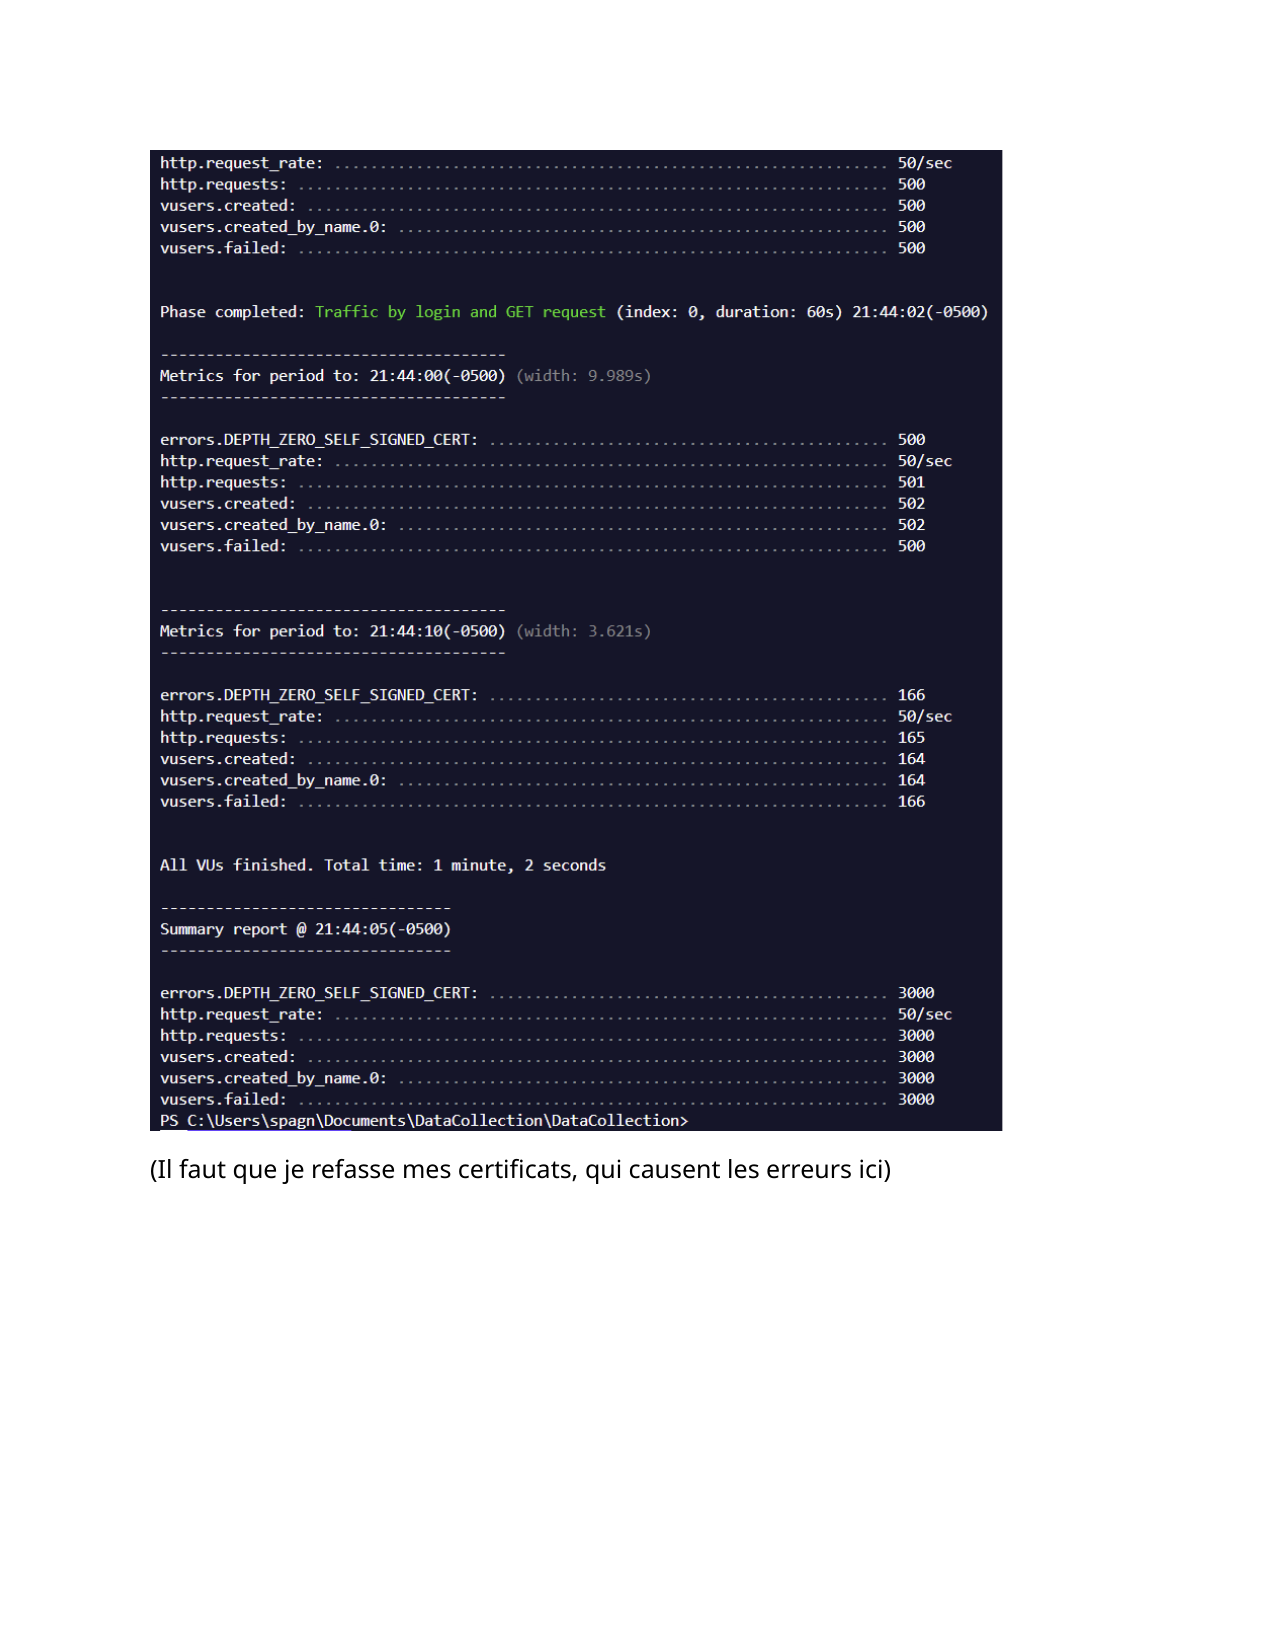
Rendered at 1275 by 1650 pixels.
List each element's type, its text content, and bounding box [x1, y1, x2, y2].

picture [150, 150, 1003, 1131]
text (Il faut que je refasse mes certificats, qui causent les erreurs ici) [150, 1152, 1125, 1186]
